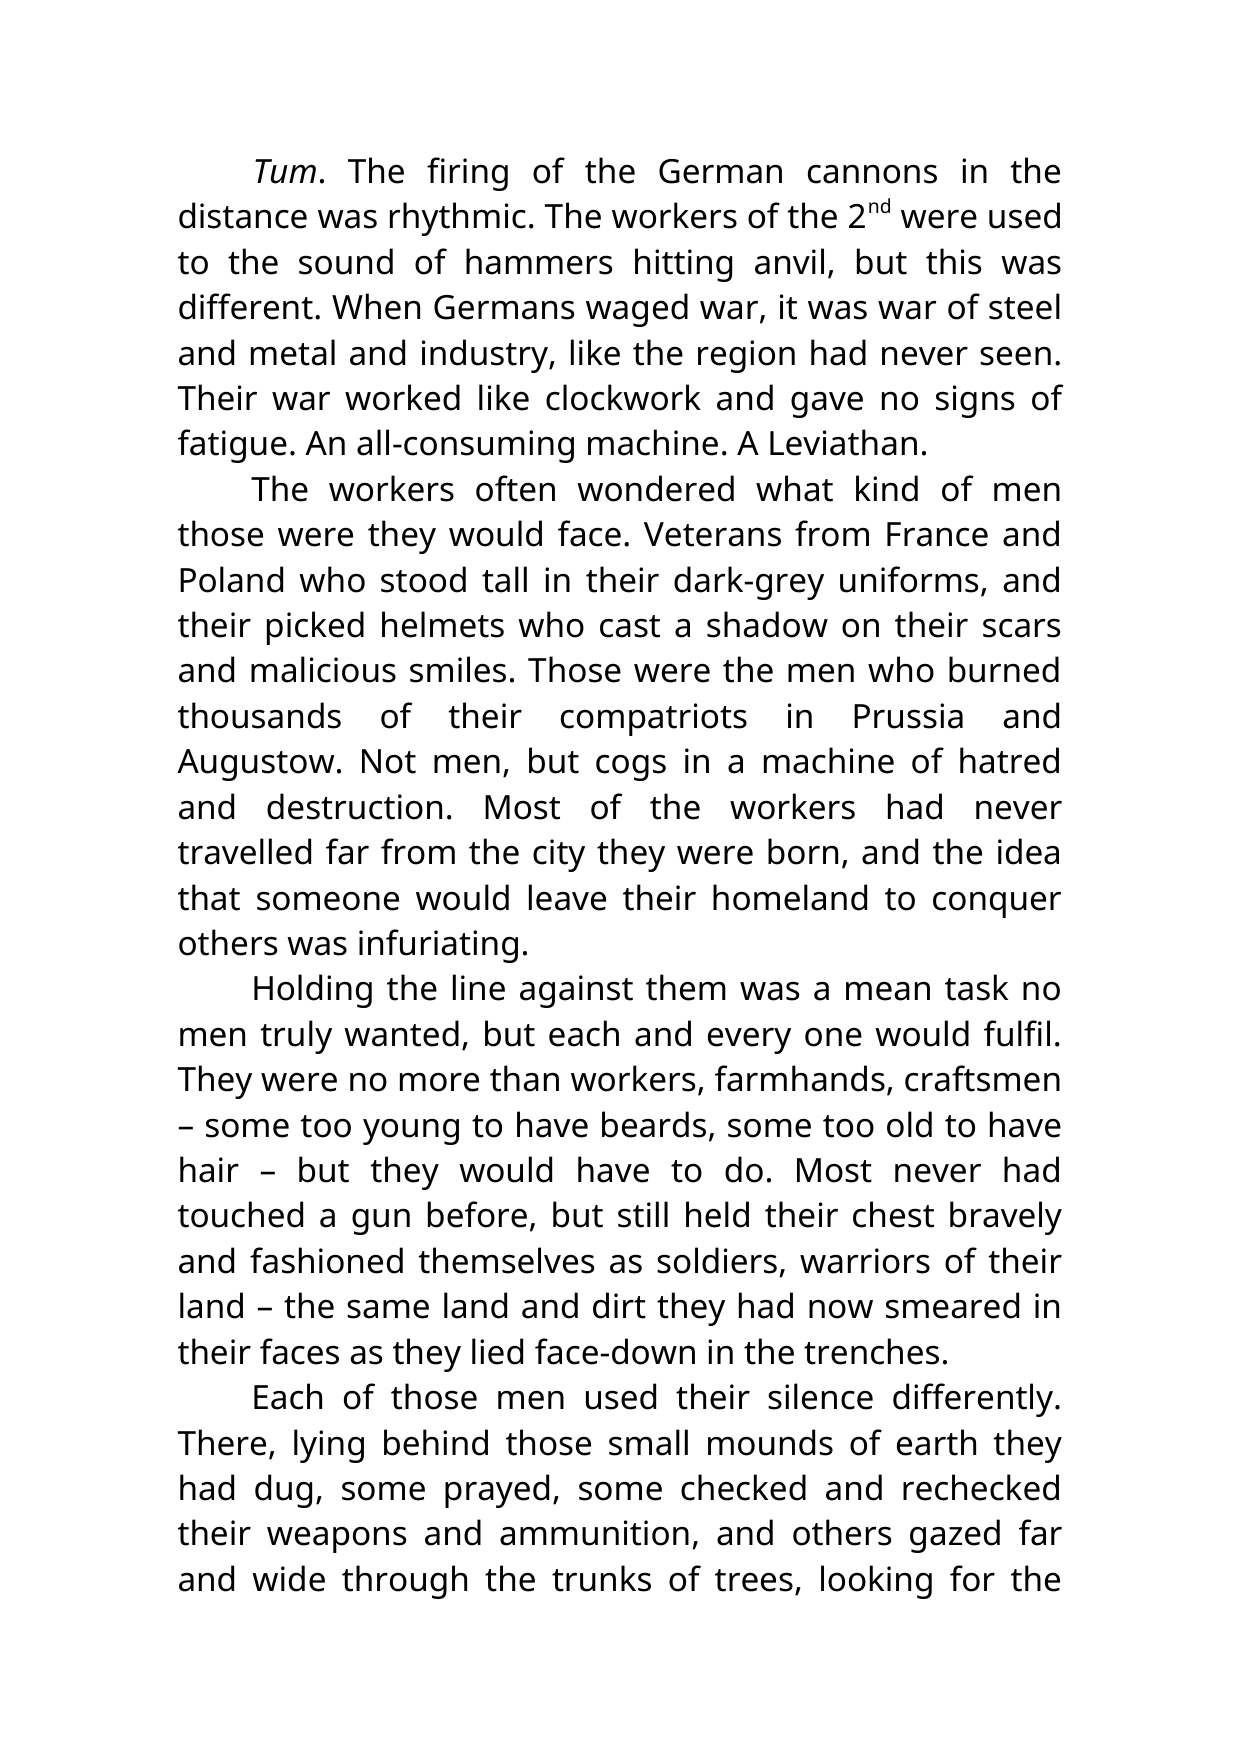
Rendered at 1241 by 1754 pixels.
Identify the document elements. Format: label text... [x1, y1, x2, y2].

text Tum. The firing of the German cannons in the distance was rhythmic. The workers of the 2nd were used to the sound of hammers hitting anvil, but this was different. When Germans waged war, it was war of steel and metal and industry, like the region had never seen. Their war worked like clockwork and gave no signs of fatigue. An all-consuming machine. A Leviathan. [177, 148, 1063, 466]
text Holding the line against them was a mean task no men truly wanted, but each and every one would fulfil. They were no more than workers, farmhands, craftsmen – some too young to have beards, some too old to have hair – but they would have to do. Most never had touched a gun before, but still held their chest bravely and fashioned themselves as soldiers, warriors of their land – the same land and dirt they had now smeared in their faces as they lied face-down in the trenches. [177, 965, 1063, 1374]
text The workers often wondered what kind of men those were they would face. Veterans from France and Poland who stood tall in their dark-grey uniforms, and their picked helmets who cast a shadow on their scars and malicious smiles. Those were the men who burned thousands of their compatriots in Prussia and Augustow. Not men, but cogs in a machine of hatred and destruction. Most of the workers had never travelled far from the city they were born, and the idea that someone would leave their homeland to conquer others was infuriating. [177, 466, 1063, 965]
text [177, 1374, 1063, 1601]
